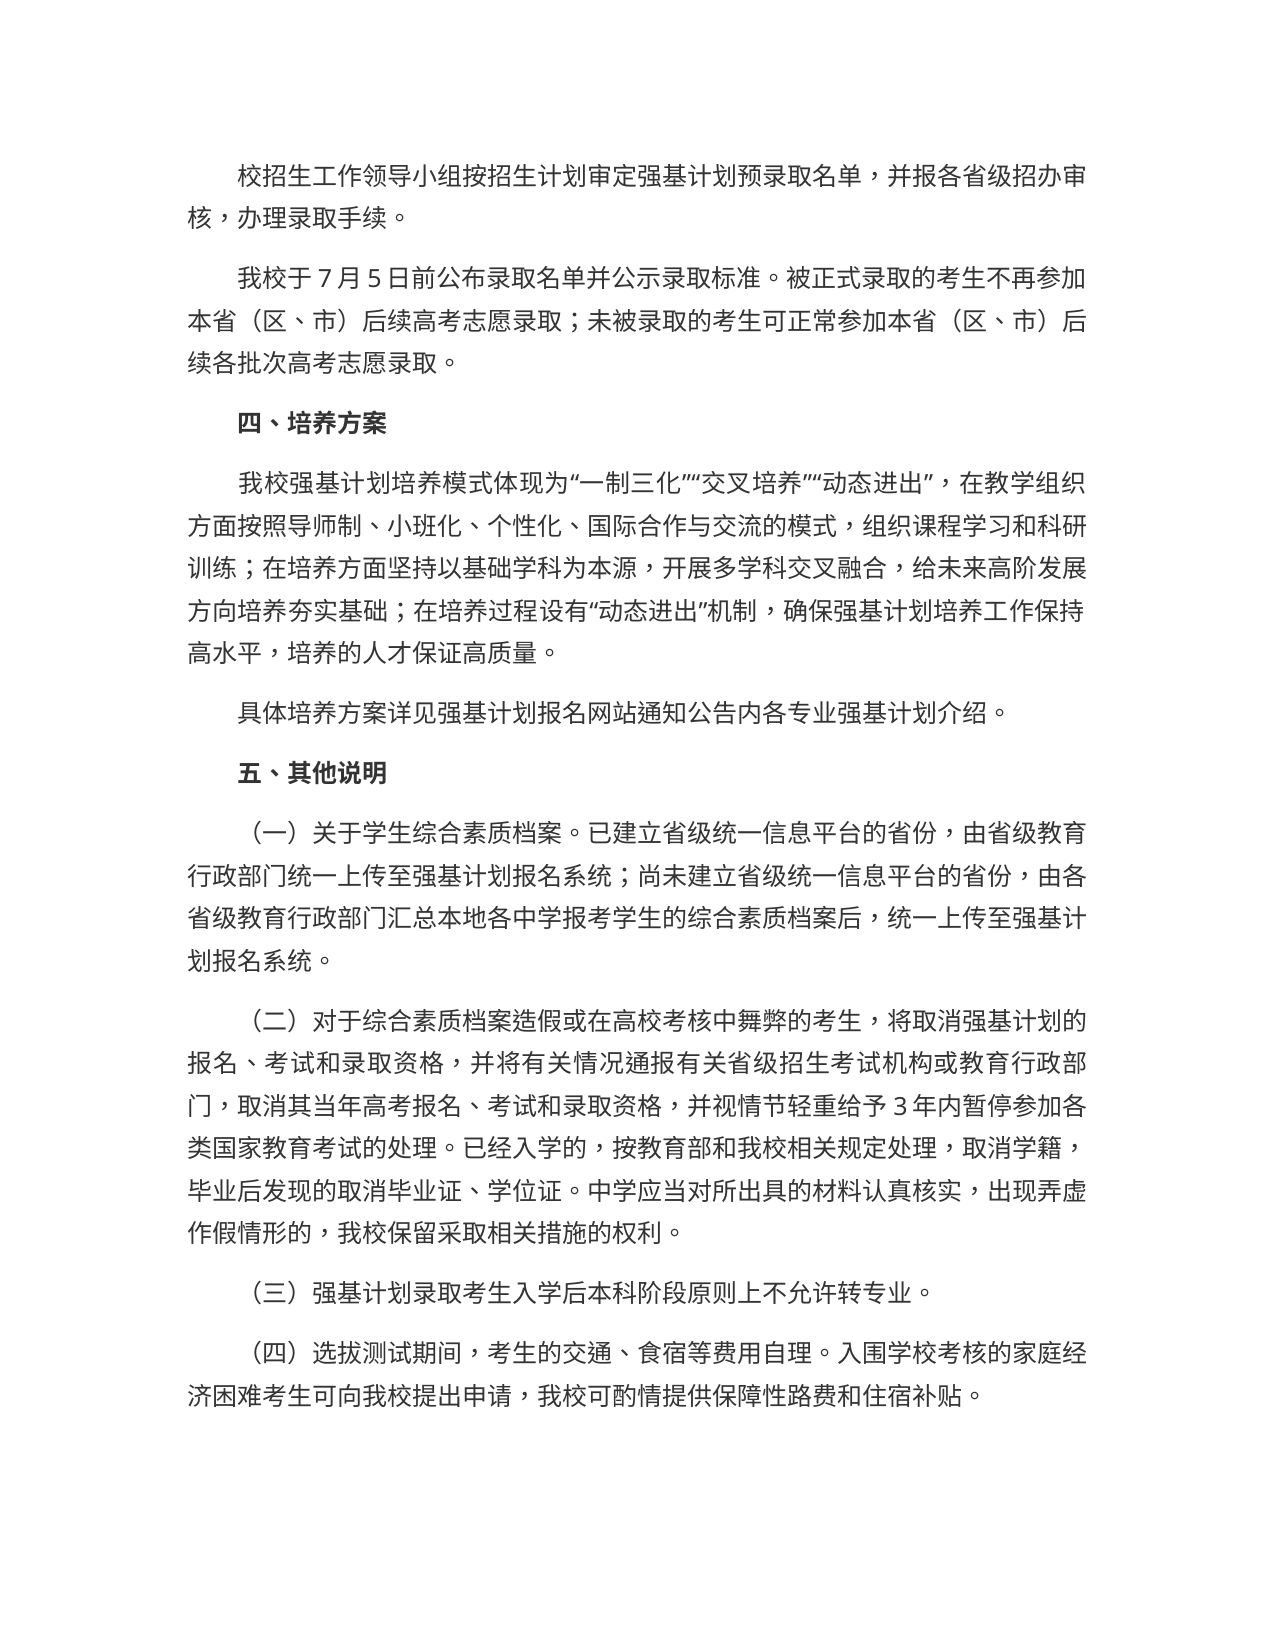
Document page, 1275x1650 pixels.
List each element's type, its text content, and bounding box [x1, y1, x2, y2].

text 具体培养方案详见强基计划报名网站通知公告内各专业强基计划介绍。 [187, 687, 1087, 730]
text （一）关于学生综合素质档案。已建立省级统一信息平台的省份，由省级教育行政部门统一上传至强基计划报名系统；尚未建立省级统一信息平台的省份，由各省级教育行政部门汇总本地各中学报考学生的综合素质档案后，统一上传至强基计划报名系统。 [187, 807, 1087, 977]
text 我校强基计划培养模式体现为“一制三化”“交叉培养”“动态进出”，在教学组织方面按照导师制、小班化、个性化、国际合作与交流的模式，组织课程学习和科研训练；在培养方面坚持以基础学科为本源，开展多学科交叉融合，给未来高阶发展方向培养夯实基础；在培养过程设有“动态进出”机制，确保强基计划培养工作保持高水平，培养的人才保证高质量。 [187, 457, 1087, 670]
text 校招生工作领导小组按招生计划审定强基计划预录取名单，并报各省级招办审核，办理录取手续。 [187, 150, 1087, 235]
text （二）对于综合素质档案造假或在高校考核中舞弊的考生，将取消强基计划的报名、考试和录取资格，并将有关情况通报有关省级招生考试机构或教育行政部门，取消其当年高考报名、考试和录取资格，并视情节轻重给予3年内暂停参加各类国家教育考试的处理。已经入学的，按教育部和我校相关规定处理，取消学籍，毕业后发现的取消毕业证、学位证。中学应当对所出具的材料认真核实，出现弄虚作假情形的，我校保留采取相关措施的权利。 [187, 995, 1087, 1250]
text （三）强基计划录取考生入学后本科阶段原则上不允许转专业。 [187, 1267, 1087, 1310]
text 我校于7月5日前公布录取名单并公示录取标准。被正式录取的考生不再参加本省（区、市）后续高考志愿录取；未被录取的考生可正常参加本省（区、市）后续各批次高考志愿录取。 [187, 252, 1087, 380]
text （四）选拔测试期间，考生的交通、食宿等费用自理。入围学校考核的家庭经济困难考生可向我校提出申请，我校可酌情提供保障性路费和住宿补贴。 [187, 1327, 1087, 1412]
text 四、培养方案 [187, 397, 1087, 440]
text 五、其他说明 [187, 747, 1087, 790]
